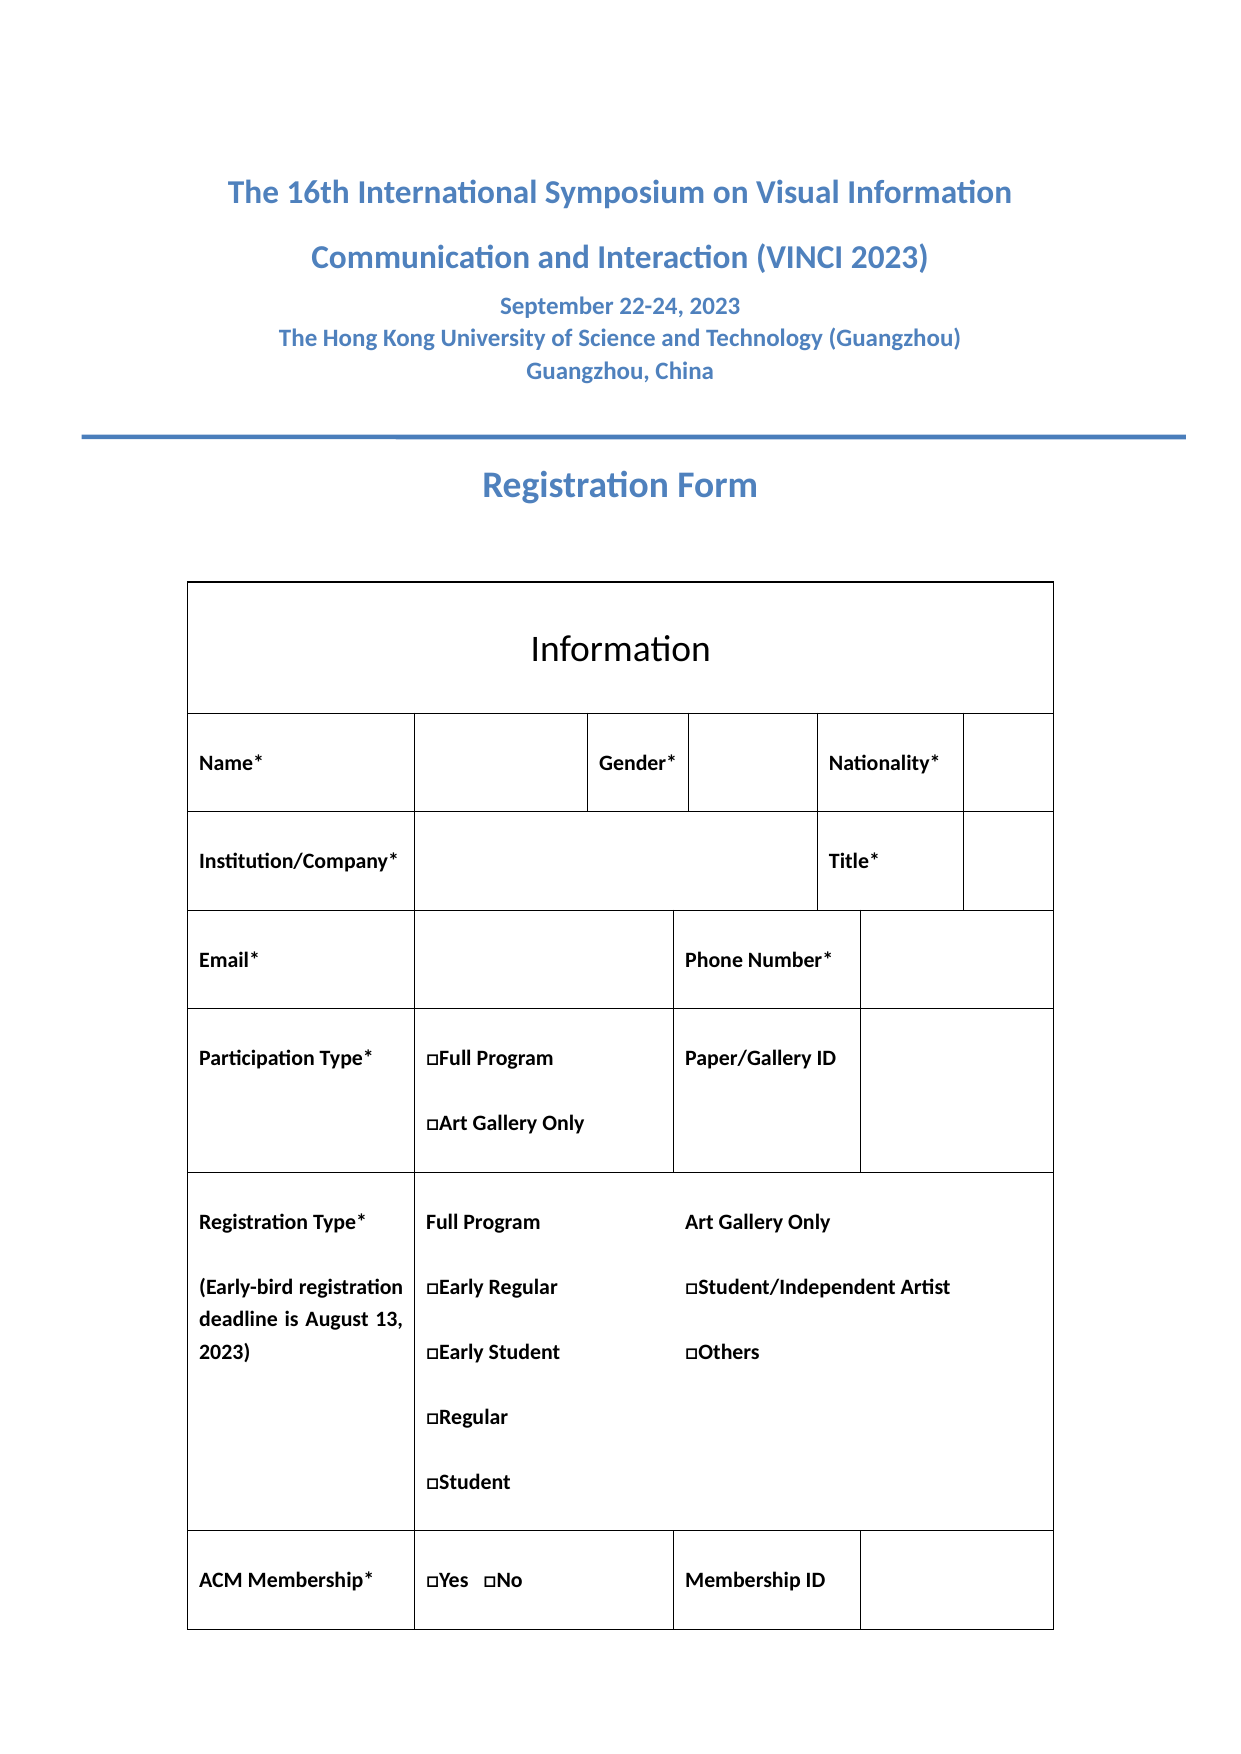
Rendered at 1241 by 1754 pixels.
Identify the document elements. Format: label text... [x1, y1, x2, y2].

table_header Information [188, 583, 1053, 712]
text Registration Form [187, 451, 1053, 516]
table_cell [964, 714, 1053, 811]
table_cell □Yes □No [415, 1531, 673, 1629]
table_cell Registration Type* (Early-bird registration deadline is August 13, 2023) [188, 1173, 414, 1530]
table_cell Email* [188, 911, 414, 1008]
text The Hong Kong University of Science and Technology (Guangzhou) [187, 321, 1053, 354]
table_cell ACM Membership* [188, 1531, 414, 1629]
text The 16th International Symposium on Visual Information Communication and Interaction (VINCI 2023) [187, 159, 1053, 289]
table_cell [964, 812, 1053, 909]
table_cell □Full Program □Art Gallery Only [415, 1009, 673, 1172]
text September 22-24, 2023 [187, 289, 1053, 321]
text Guangzhou, China [187, 354, 1053, 386]
table_cell Name* [188, 714, 414, 811]
table_cell Membership ID [674, 1531, 860, 1629]
table_cell [415, 911, 673, 1008]
table_cell [689, 714, 817, 811]
table_cell [415, 714, 587, 811]
table_cell [415, 812, 817, 909]
table_cell Full Program □Early Regular □Early Student □Regular □Student [415, 1173, 674, 1530]
table_cell Institution/Company* [188, 812, 414, 909]
table_cell Participation Type* [188, 1009, 414, 1172]
table_cell Gender* [588, 714, 688, 811]
table_cell Phone Number* [674, 911, 860, 1008]
table_cell [861, 1009, 1053, 1172]
table_cell [861, 911, 1053, 1008]
table_cell [861, 1531, 1053, 1629]
table_cell Paper/Gallery ID [674, 1009, 860, 1172]
table_cell Art Gallery Only □Student/Independent Artist □Others [674, 1173, 1053, 1530]
table_cell Nationality* [818, 714, 963, 811]
table_cell Title* [818, 812, 963, 909]
